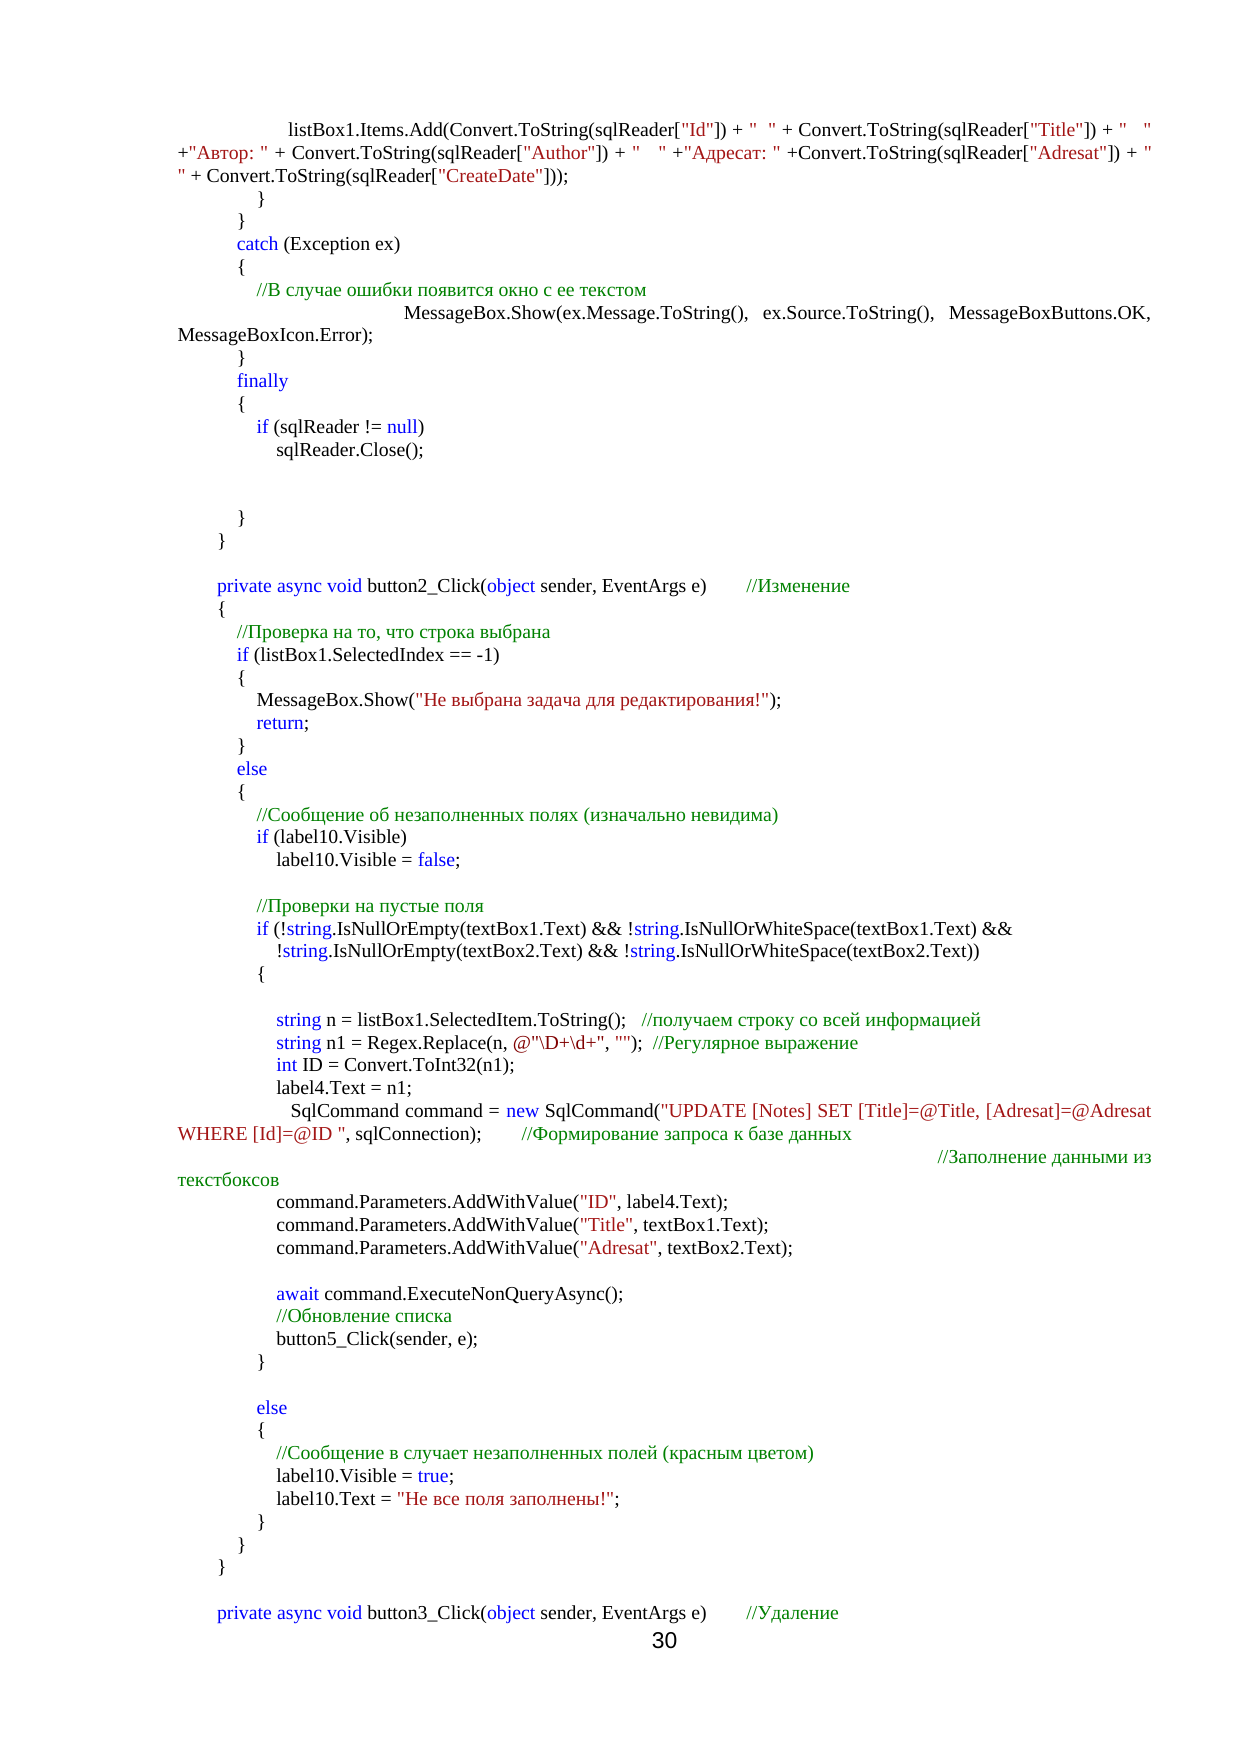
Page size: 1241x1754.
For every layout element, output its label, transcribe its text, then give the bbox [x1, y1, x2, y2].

text { [177, 666, 1152, 688]
text { [177, 962, 1152, 985]
text if (listBox1.SelectedIndex == -1) [177, 643, 1152, 666]
text //Сообщение в случает незаполненных полей (красным цветом) [177, 1441, 1152, 1464]
text listBox1.Items.Add(Convert.ToString(sqlReader["Id"]) + " " + Convert.ToString(sqlReader["Title"]) + " " +"Автор: " + Convert.ToString(sqlReader["Author"]) + " " +"Адресат: " +Convert.ToString(sqlReader["Adresat"]) + " " + Convert.ToString(sqlReader["CreateDate"])); [177, 118, 1152, 187]
text !string.IsNullOrEmpty(textBox2.Text) && !string.IsNullOrWhiteSpace(textBox2.Text)) [177, 939, 1152, 962]
text //Обновление списка [177, 1304, 1152, 1327]
text private async void button3_Click(object sender, EventArgs e) //Удаление [177, 1601, 1152, 1624]
text { [177, 597, 1152, 620]
text } [177, 209, 1152, 232]
text //Заполнение данными из текстбоксов [177, 1145, 1152, 1190]
text //В случае ошибки появится окно с ее текстом [177, 278, 1152, 301]
text } [177, 1532, 1152, 1555]
text MessageBox.Show("Не выбрана задача для редактирования!"); [177, 688, 1152, 711]
text MessageBox.Show(ex.Message.ToString(), ex.Source.ToString(), MessageBoxButtons.OK, MessageBoxIcon.Error); [177, 301, 1152, 346]
text command.Parameters.AddWithValue("Title", textBox1.Text); [177, 1213, 1152, 1236]
text } [177, 529, 1152, 552]
text { [177, 780, 1152, 802]
text await command.ExecuteNonQueryAsync(); [177, 1282, 1152, 1304]
text { [177, 1418, 1152, 1441]
text label10.Text = "Не все поля заполнены!"; [177, 1487, 1152, 1510]
text } [177, 506, 1152, 529]
text int ID = Convert.ToInt32(n1); [177, 1053, 1152, 1076]
text label4.Text = n1; [177, 1076, 1152, 1099]
text catch (Exception ex) [177, 232, 1152, 255]
text label10.Visible = false; [177, 848, 1152, 871]
text } [177, 187, 1152, 209]
text sqlReader.Close(); [177, 437, 1152, 460]
text } [177, 734, 1152, 757]
text finally [177, 369, 1152, 392]
text string n = listBox1.SelectedItem.ToString(); //получаем строку со всей информацией [177, 1008, 1152, 1031]
text label10.Visible = true; [177, 1464, 1152, 1487]
text //Проверки на пустые поля [177, 894, 1152, 917]
text //Сообщение об незаполненных полях (изначально невидима) [177, 802, 1152, 825]
text } [177, 1350, 1152, 1373]
text SqlCommand command = new SqlCommand("UPDATE [Notes] SET [Title]=@Title, [Adresat]=@Adresat WHERE [Id]=@ID ", sqlConnection); //Формирование запроса к базе данных [177, 1099, 1152, 1145]
text command.Parameters.AddWithValue("Adresat", textBox2.Text); [177, 1236, 1152, 1259]
text else [177, 757, 1152, 780]
text } [177, 1555, 1152, 1578]
text if (!string.IsNullOrEmpty(textBox1.Text) && !string.IsNullOrWhiteSpace(textBox1.Text) && [177, 917, 1152, 939]
text string n1 = Regex.Replace(n, @"\D+\d+", ""); //Регулярное выражение [177, 1031, 1152, 1053]
text } [177, 346, 1152, 369]
text { [177, 392, 1152, 415]
text else [177, 1396, 1152, 1418]
text if (sqlReader != null) [177, 415, 1152, 437]
text if (label10.Visible) [177, 825, 1152, 848]
text //Проверка на то, что строка выбрана [177, 620, 1152, 643]
text private async void button2_Click(object sender, EventArgs e) //Изменение [177, 574, 1152, 597]
text } [177, 1510, 1152, 1532]
text { [177, 255, 1152, 278]
text command.Parameters.AddWithValue("ID", label4.Text); [177, 1190, 1152, 1213]
text button5_Click(sender, e); [177, 1327, 1152, 1350]
text return; [177, 711, 1152, 734]
